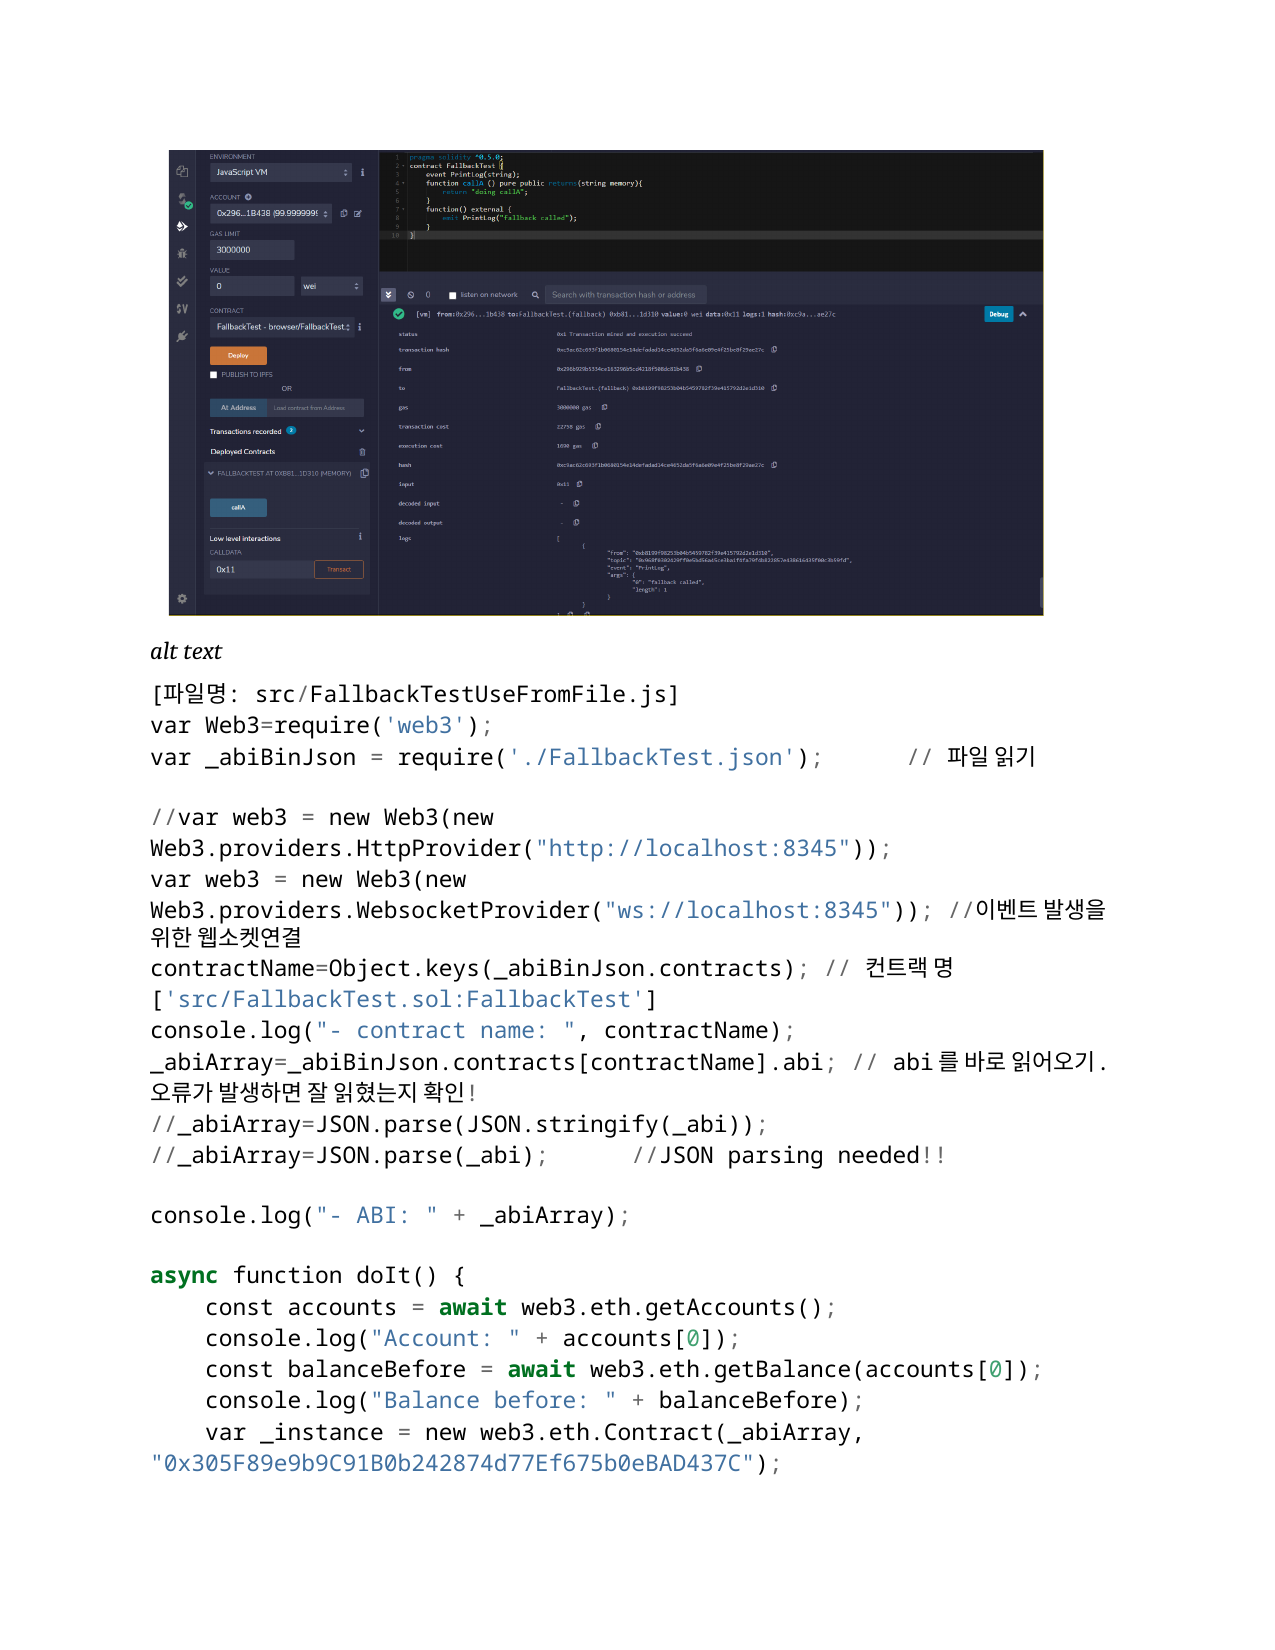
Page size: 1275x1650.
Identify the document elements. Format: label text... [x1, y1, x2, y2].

text alt text [150, 637, 1125, 665]
picture [168, 150, 1044, 616]
